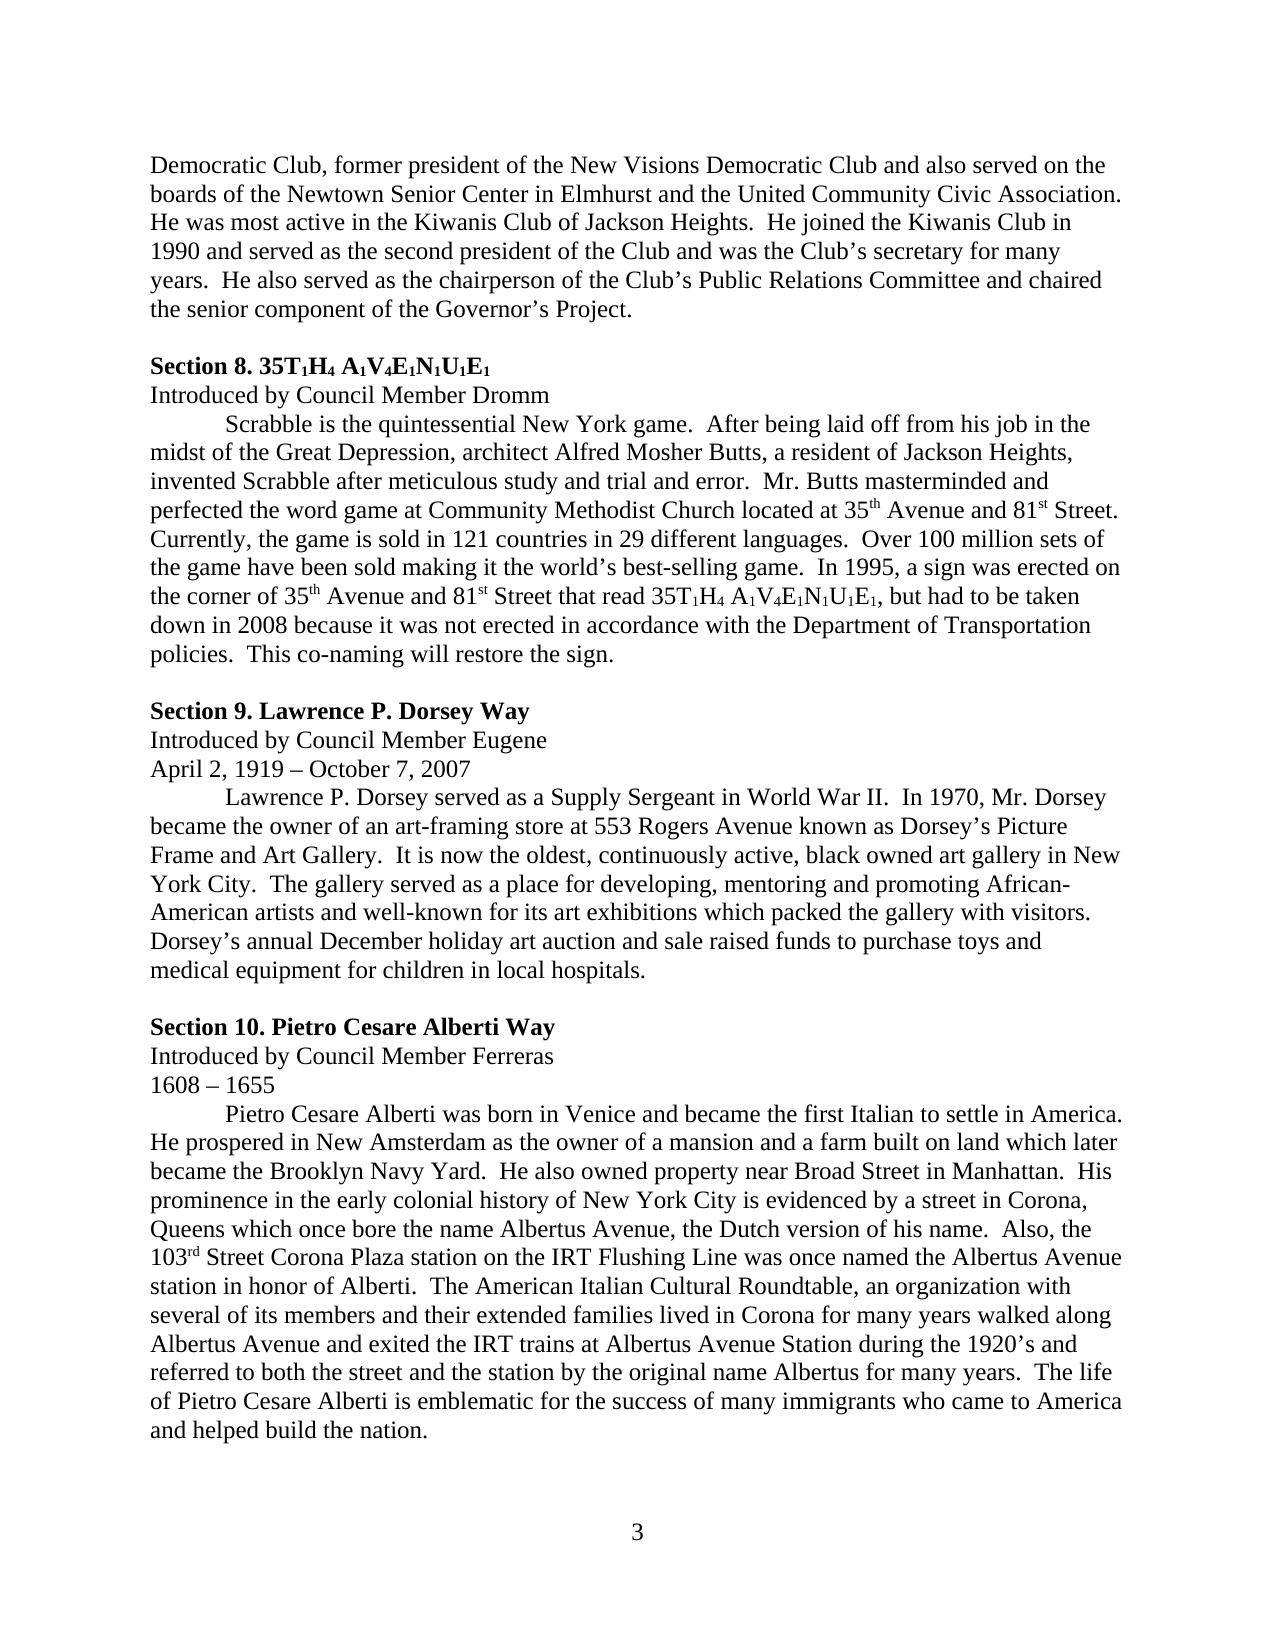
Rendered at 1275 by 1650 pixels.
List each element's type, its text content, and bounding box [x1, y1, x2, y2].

text Section 8. 35T1H4 A1V4E1N1U1E1 [150, 351, 1125, 380]
text Pietro Cesare Alberti was born in Venice and became the first Italian to settle in America. He prospered in New Amsterdam as the owner of a mansion and a farm built on land which later became the Brooklyn Navy Yard. He also owned property near Broad Street in Manhattan. His prominence in the early colonial history of New York City is evidenced by a street in Corona, Queens which once bore the name Albertus Avenue, the Dutch version of his name. Also, the 103rd Street Corona Plaza station on the IRT Flushing Line was once named the Albertus Avenue station in honor of Alberti. The American Italian Cultural Roundtable, an organization with several of its members and their extended families lived in Corona for many years walked along Albertus Avenue and exited the IRT trains at Albertus Avenue Station during the 1920’s and referred to both the street and the station by the original name Albertus for many years. The life of Pietro Cesare Alberti is emblematic for the success of many immigrants who came to America and helped build the nation. [150, 1099, 1125, 1444]
text Lawrence P. Dorsey served as a Supply Sergeant in World War II. In 1970, Mr. Dorsey became the owner of an art-framing store at 553 Rogers Avenue known as Dorsey’s Picture Frame and Art Gallery. It is now the oldest, continuously active, black owned art gallery in New York City. The gallery served as a place for developing, mentoring and promoting African-American artists and well-known for its art exhibitions which packed the gallery with visitors. Dorsey’s annual December holiday art auction and sale raised funds to purchase toys and medical equipment for children in local hospitals. [150, 782, 1125, 984]
text April 2, 1919 – October 7, 2007 [150, 754, 1125, 782]
text Introduced by Council Member Dromm [150, 380, 1125, 409]
text Scrabble is the quintessential New York game. After being laid off from his job in the midst of the Great Depression, architect Alfred Mosher Butts, a resident of Jackson Heights, invented Scrabble after meticulous study and trial and error. Mr. Butts masterminded and perfected the word game at Community Methodist Church located at 35th Avenue and 81st Street. Currently, the game is sold in 121 countries in 29 different languages. Over 100 million sets of the game have been sold making it the world’s best-selling game. In 1995, a sign was erected on the corner of 35th Avenue and 81st Street that read 35T1H4 A1V4E1N1U1E1, but had to be taken down in 2008 because it was not erected in accordance with the Department of Transportation policies. This co-naming will restore the sign. [150, 409, 1125, 667]
text Section 9. Lawrence P. Dorsey Way [150, 696, 1125, 725]
text Introduced by Council Member Ferreras [150, 1041, 1125, 1070]
text Introduced by Council Member Eugene [150, 725, 1125, 754]
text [150, 150, 1125, 322]
text 1608 – 1655 [150, 1070, 1125, 1099]
text Section 10. Pietro Cesare Alberti Way [150, 1012, 1125, 1041]
